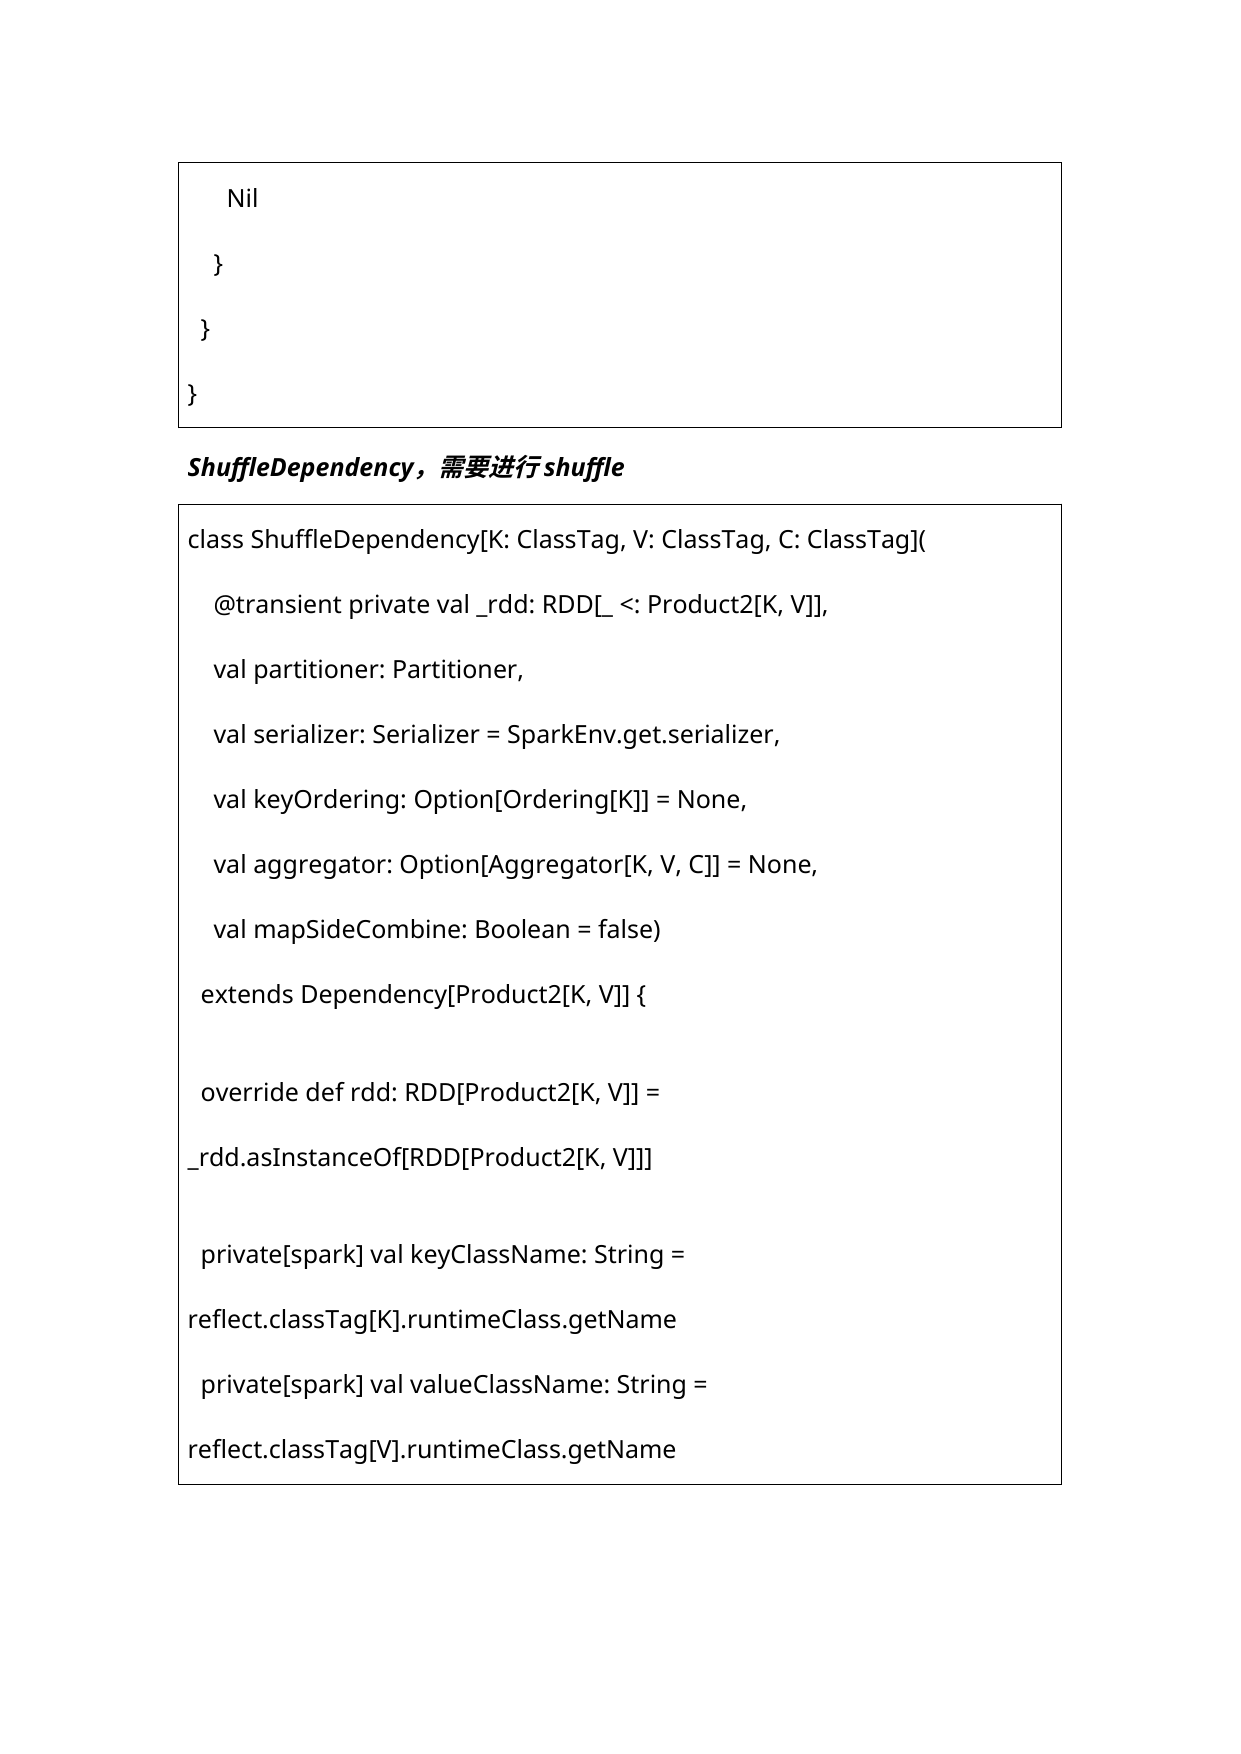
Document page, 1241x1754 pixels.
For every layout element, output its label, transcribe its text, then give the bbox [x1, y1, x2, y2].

text Nil [179, 163, 1061, 230]
text val partitioner: Partitioner, [187, 637, 1053, 702]
text private[spark] val valueClassName: String = reflect.classTag[V].runtimeClass.getName [179, 1348, 1061, 1484]
text override def rdd: RDD[Product2[K, V]] = _rdd.asInstanceOf[RDD[Product2[K, V]]] [187, 1059, 1053, 1189]
text private[spark] val keyClassName: String = reflect.classTag[K].runtimeClass.getName [187, 1222, 1053, 1348]
text @transient private val _rdd: RDD[_ <: Product2[K, V]], [187, 572, 1053, 637]
text ShuffleDependency，需要进行shuffle [187, 433, 1053, 498]
text class ShuffleDependency[K: ClassTag, V: ClassTag, C: ClassTag]( [179, 505, 1061, 572]
text val mapSideCombine: Boolean = false) [187, 897, 1053, 962]
text } [187, 295, 1053, 357]
text } [179, 357, 1061, 427]
text val keyOrdering: Option[Ordering[K]] = None, [187, 767, 1053, 832]
text extends Dependency[Product2[K, V]] { [187, 962, 1053, 1027]
text val serializer: Serializer = SparkEnv.get.serializer, [187, 702, 1053, 767]
text } [187, 230, 1053, 295]
text val aggregator: Option[Aggregator[K, V, C]] = None, [187, 832, 1053, 897]
